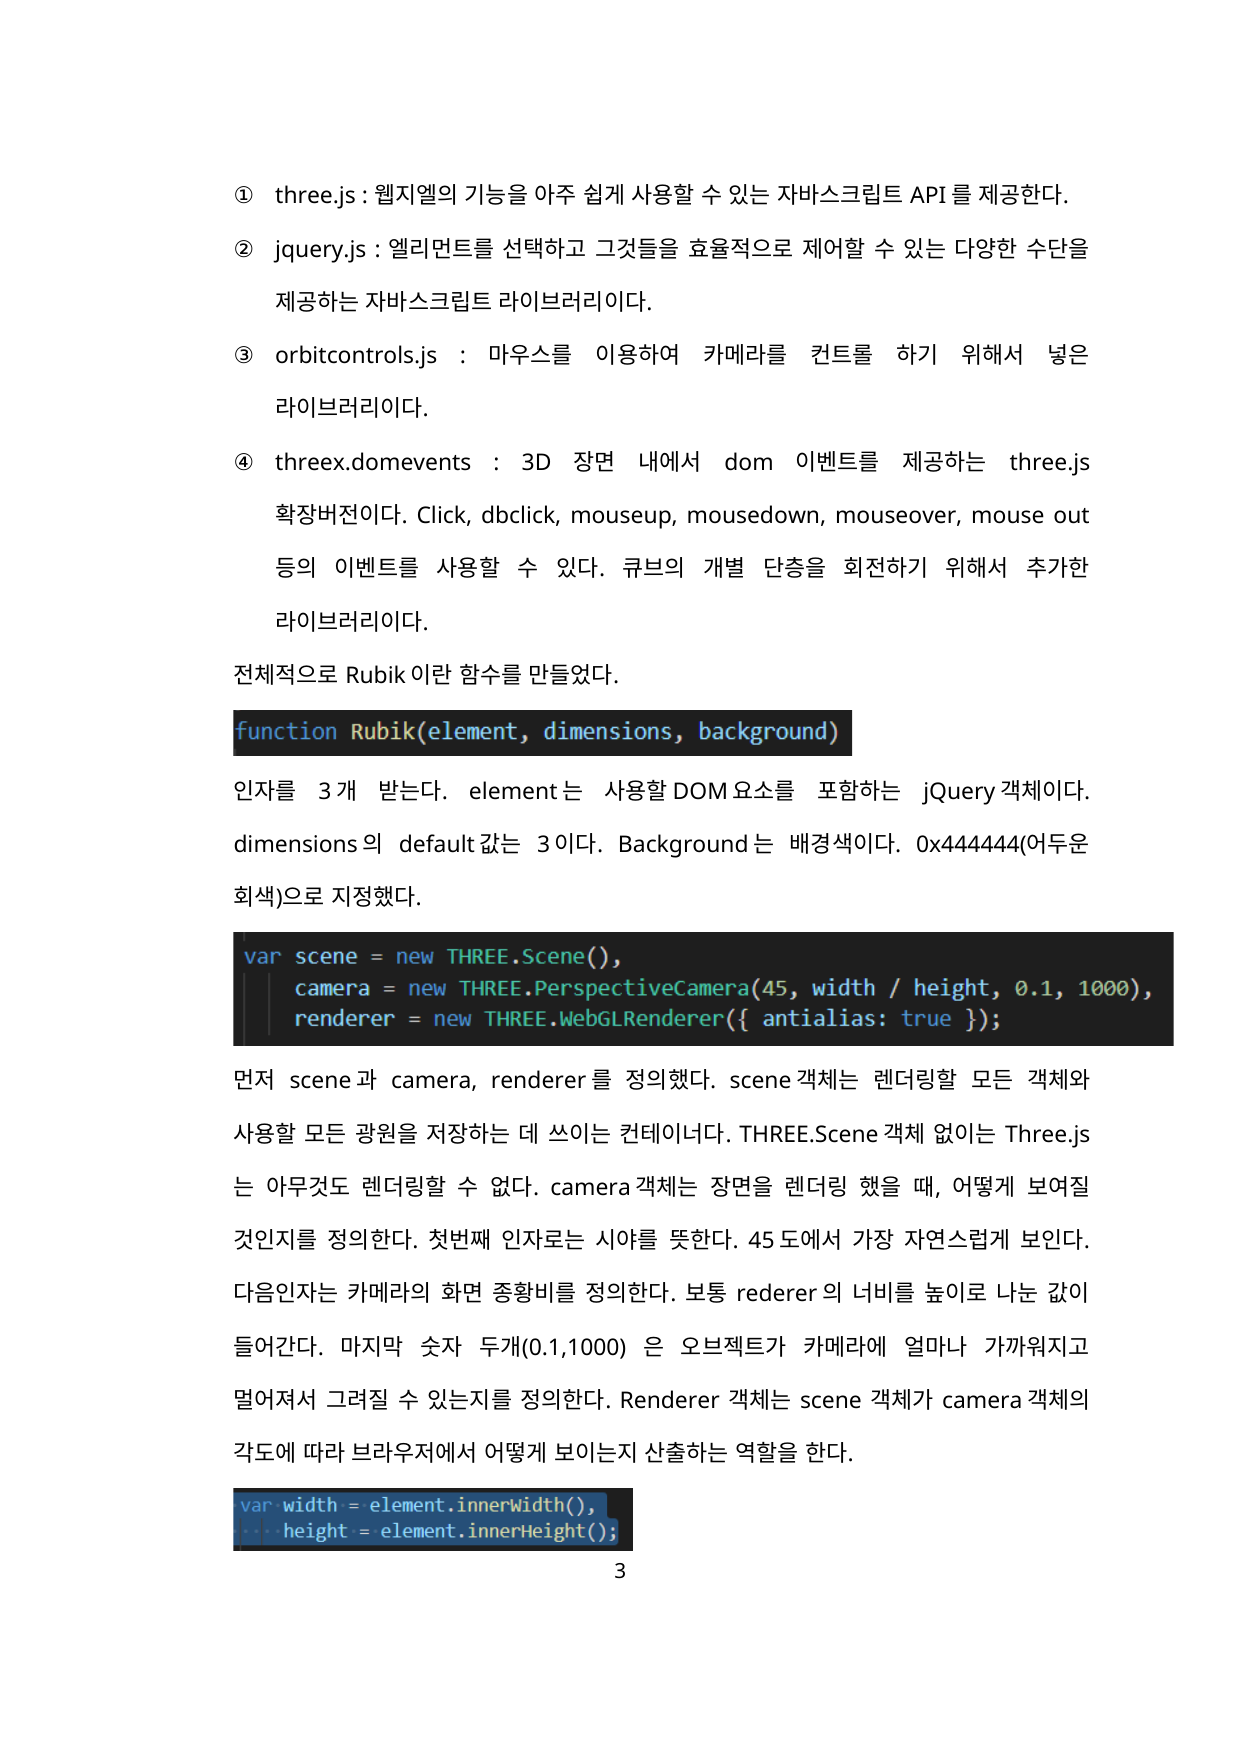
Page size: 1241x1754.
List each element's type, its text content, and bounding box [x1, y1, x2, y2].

list orbitcontrols.js : 마우스를 이용하여 카메라를 컨트롤 하기 위해서 넣은 라이브러리이다. [233, 337, 1090, 424]
text 인자를 3개 받는다. element는 사용할DOM요소를 포함하는 jQuery객체이다. dimensions의 default값는 3이다. Background는 배경색이다. 0x444444(어두운 회색)으로 지정했다. [233, 772, 1090, 912]
picture [233, 932, 1174, 1046]
picture [233, 710, 853, 756]
list threex.domevents : 3D 장면 내에서 dom 이벤트를 제공하는 three.js 확장버전이다. Click, dbclick, mouseup, mousedown, mouseover, mouse out 등의 이벤트를 사용할 수 있다. 큐브의 개별 단층을 회전하기 위해서 추가한 라이브러리이다. [233, 444, 1090, 637]
picture [233, 1488, 633, 1551]
text 먼저 scene과 camera, renderer를 정의했다. scene객체는 렌더링할 모든 객체와 사용할 모든 광원을 저장하는 데 쓰이는 컨테이너다. THREE.Scene객체 없이는 Three.js는 아무것도 렌더링할 수 없다. camera객체는 장면을 렌더링 했을 때, 어떻게 보여질 것인지를 정의한다. 첫번째 인자로는 시야를 뜻한다. 45도에서 가장 자연스럽게 보인다. 다음인자는 카메라의 화면 종황비를 정의한다. 보통 rederer의 너비를 높이로 나눈 값이 들어간다. 마지막 숫자 두개(0.1,1000) 은 오브젝트가 카메라에 얼마나 가까워지고 멀어져서 그려질 수 있는지를 정의한다. Renderer 객체는 scene 객체가 camera객체의 각도에 따라 브라우저에서 어떻게 보이는지 산출하는 역할을 한다. [233, 1062, 1090, 1468]
list jquery.js : 엘리먼트를 선택하고 그것들을 효율적으로 제어할 수 있는 다양한 수단을 제공하는 자바스크립트 라이브러리이다. [233, 231, 1090, 317]
text 전체적으로 Rubik이란 함수를 만들었다. [233, 657, 1090, 690]
list three.js : 웹지엘의 기능을 아주 쉽게 사용할 수 있는 자바스크립트 API를 제공한다. [233, 177, 1090, 211]
